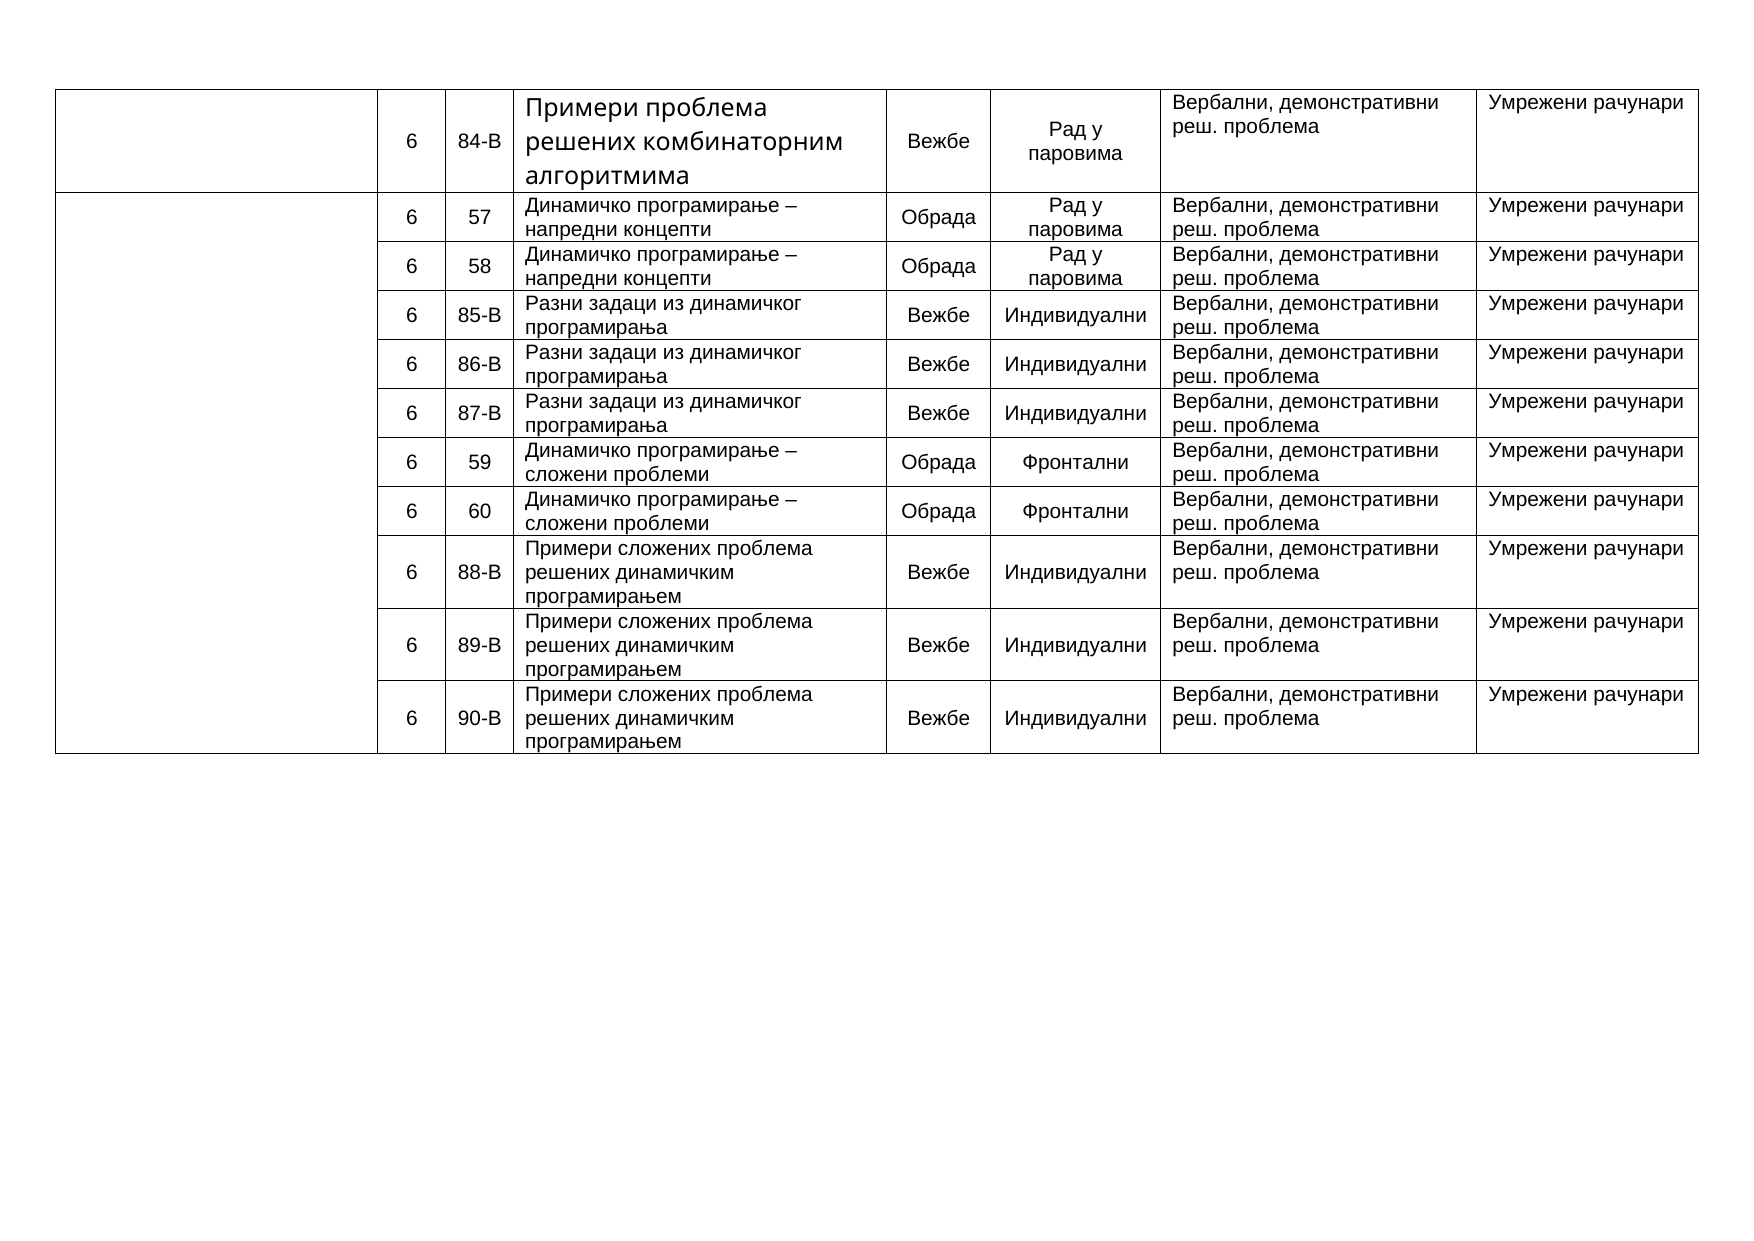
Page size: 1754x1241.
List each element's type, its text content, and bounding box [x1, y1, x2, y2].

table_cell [514, 90, 886, 192]
table_cell Умрежени рачунари [1477, 193, 1698, 241]
table_cell Вежбе [887, 681, 990, 753]
table_cell 87-В [446, 389, 513, 437]
table_cell Примери сложених проблема решених динамичким програмирањем [514, 536, 886, 607]
table_cell Разни задаци из динамичког програмирања [514, 291, 886, 339]
table_cell 6 [378, 681, 445, 753]
table_cell Вербални, демонстративни реш. проблема [1161, 609, 1476, 680]
table_cell 6 [378, 242, 445, 290]
table_cell Вежбе [887, 536, 990, 607]
table_cell 6 [378, 193, 445, 241]
table_cell Динамичко програмирање – напредни концепти [514, 193, 886, 241]
table_cell Умрежени рачунари [1477, 389, 1698, 437]
table_cell Умрежени рачунари [1477, 438, 1698, 486]
table_cell Динамичко програмирање – сложени проблеми [514, 487, 886, 534]
table_cell Вербални, демонстративни реш. проблема [1161, 242, 1476, 290]
table_cell 58 [446, 242, 513, 290]
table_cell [1161, 90, 1476, 192]
table_cell [56, 193, 377, 753]
table_cell Фронтални [991, 438, 1160, 486]
table_cell Рад у паровима [991, 193, 1160, 241]
table_cell 59 [446, 438, 513, 486]
table_cell Динамичко програмирање – напредни концепти [514, 242, 886, 290]
table_cell Фронтални [991, 487, 1160, 534]
table_cell 60 [446, 487, 513, 534]
table_cell Индивидуални [991, 291, 1160, 339]
table_cell 6 [378, 90, 445, 192]
table_cell 6 [378, 536, 445, 607]
table_cell Обрада [887, 438, 990, 486]
table_cell Рад у паровима [991, 242, 1160, 290]
table_cell Индивидуални [991, 609, 1160, 680]
table_cell Вербални, демонстративни реш. проблема [1161, 340, 1476, 388]
table_cell Умрежени рачунари [1477, 340, 1698, 388]
table_cell Умрежени рачунари [1477, 90, 1698, 192]
table_cell Вежбе [887, 389, 990, 437]
table_cell Индивидуални [991, 389, 1160, 437]
table_cell Обрада [887, 242, 990, 290]
table_cell Рад у паровима [991, 90, 1160, 192]
table_cell 84-В [446, 90, 513, 192]
table_cell Вербални, демонстративни реш. проблема [1161, 389, 1476, 437]
table_cell Вежбе [887, 90, 990, 192]
table_cell Вежбе [887, 291, 990, 339]
table_cell Вербални, демонстративни реш. проблема [1161, 487, 1476, 534]
table_cell 6 [378, 438, 445, 486]
table_cell Вербални, демонстративни реш. проблема [1161, 291, 1476, 339]
table_cell Вежбе [887, 609, 990, 680]
table_cell 90-В [446, 681, 513, 753]
table_cell 88-В [446, 536, 513, 607]
table_cell 86-В [446, 340, 513, 388]
table_cell 57 [446, 193, 513, 241]
table_cell Индивидуални [991, 536, 1160, 607]
table_cell Обрада [887, 487, 990, 534]
table_cell Умрежени рачунари [1477, 291, 1698, 339]
table_cell 85-В [446, 291, 513, 339]
table_cell Вербални, демонстративни реш. проблема [1161, 193, 1476, 241]
table_cell Вербални, демонстративни реш. проблема [1161, 438, 1476, 486]
table_cell Примери сложених проблема решених динамичким програмирањем [514, 609, 886, 680]
table_cell 89-В [446, 609, 513, 680]
table_cell Примери сложених проблема решених динамичким програмирањем [514, 681, 886, 753]
table_cell Умрежени рачунари [1477, 609, 1698, 680]
table_cell 6 [378, 609, 445, 680]
table_cell Разни задаци из динамичког програмирања [514, 389, 886, 437]
table_cell Вербални, демонстративни реш. проблема [1161, 536, 1476, 607]
table_cell Обрада [887, 193, 990, 241]
table_cell 6 [378, 487, 445, 534]
table_cell Индивидуални [991, 340, 1160, 388]
table_cell 6 [378, 291, 445, 339]
table_cell Динамичко програмирање – сложени проблеми [514, 438, 886, 486]
table_cell 6 [378, 340, 445, 388]
table_cell Разни задаци из динамичког програмирања [514, 340, 886, 388]
table_cell Индивидуални [991, 681, 1160, 753]
table_cell Умрежени рачунари [1477, 681, 1698, 753]
table_cell Умрежени рачунари [1477, 487, 1698, 534]
table_cell 6 [378, 389, 445, 437]
table_cell Вербални, демонстративни реш. проблема [1161, 681, 1476, 753]
table_cell Умрежени рачунари [1477, 536, 1698, 607]
table_cell Умрежени рачунари [1477, 242, 1698, 290]
table_cell Вежбе [887, 340, 990, 388]
